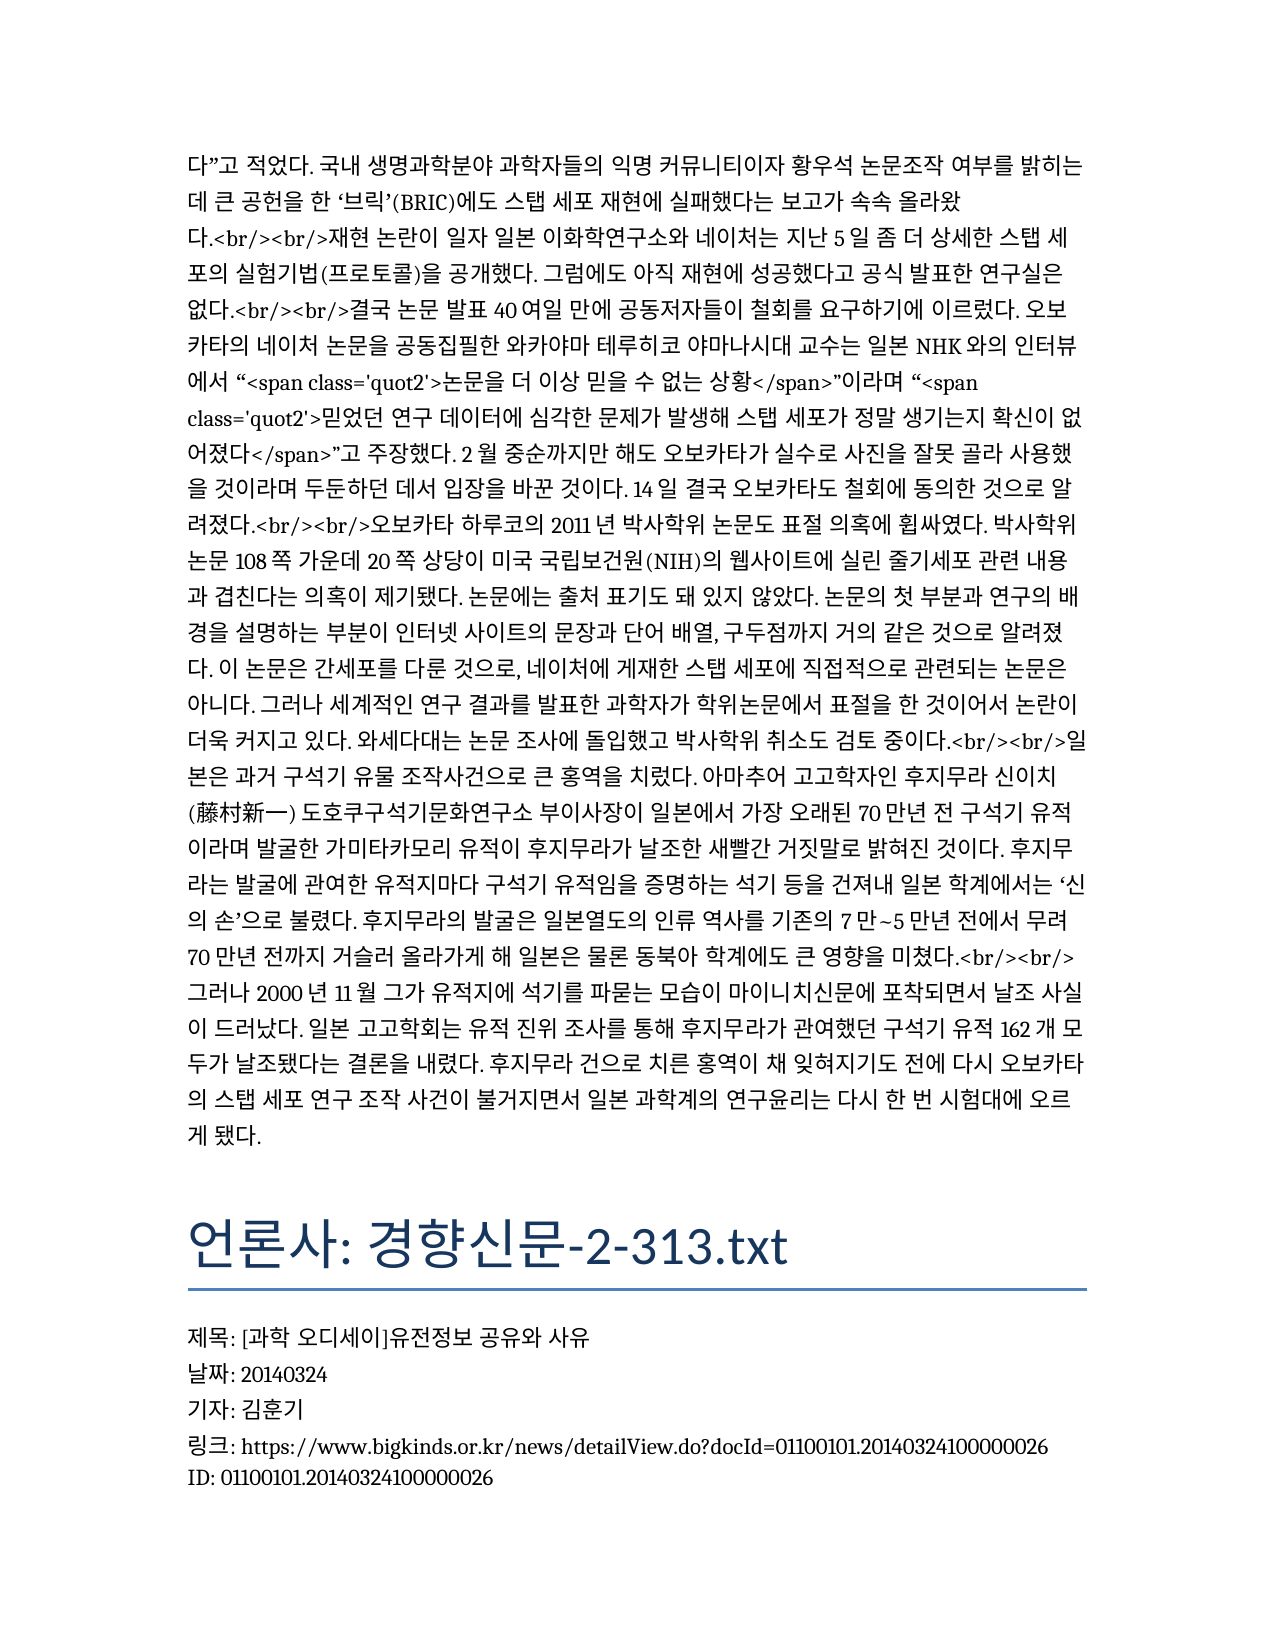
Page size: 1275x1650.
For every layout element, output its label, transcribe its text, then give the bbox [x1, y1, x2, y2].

title 언론사: 경향신문-2-313.txt [187, 1206, 1087, 1291]
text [187, 1322, 1087, 1491]
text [187, 150, 1087, 1182]
